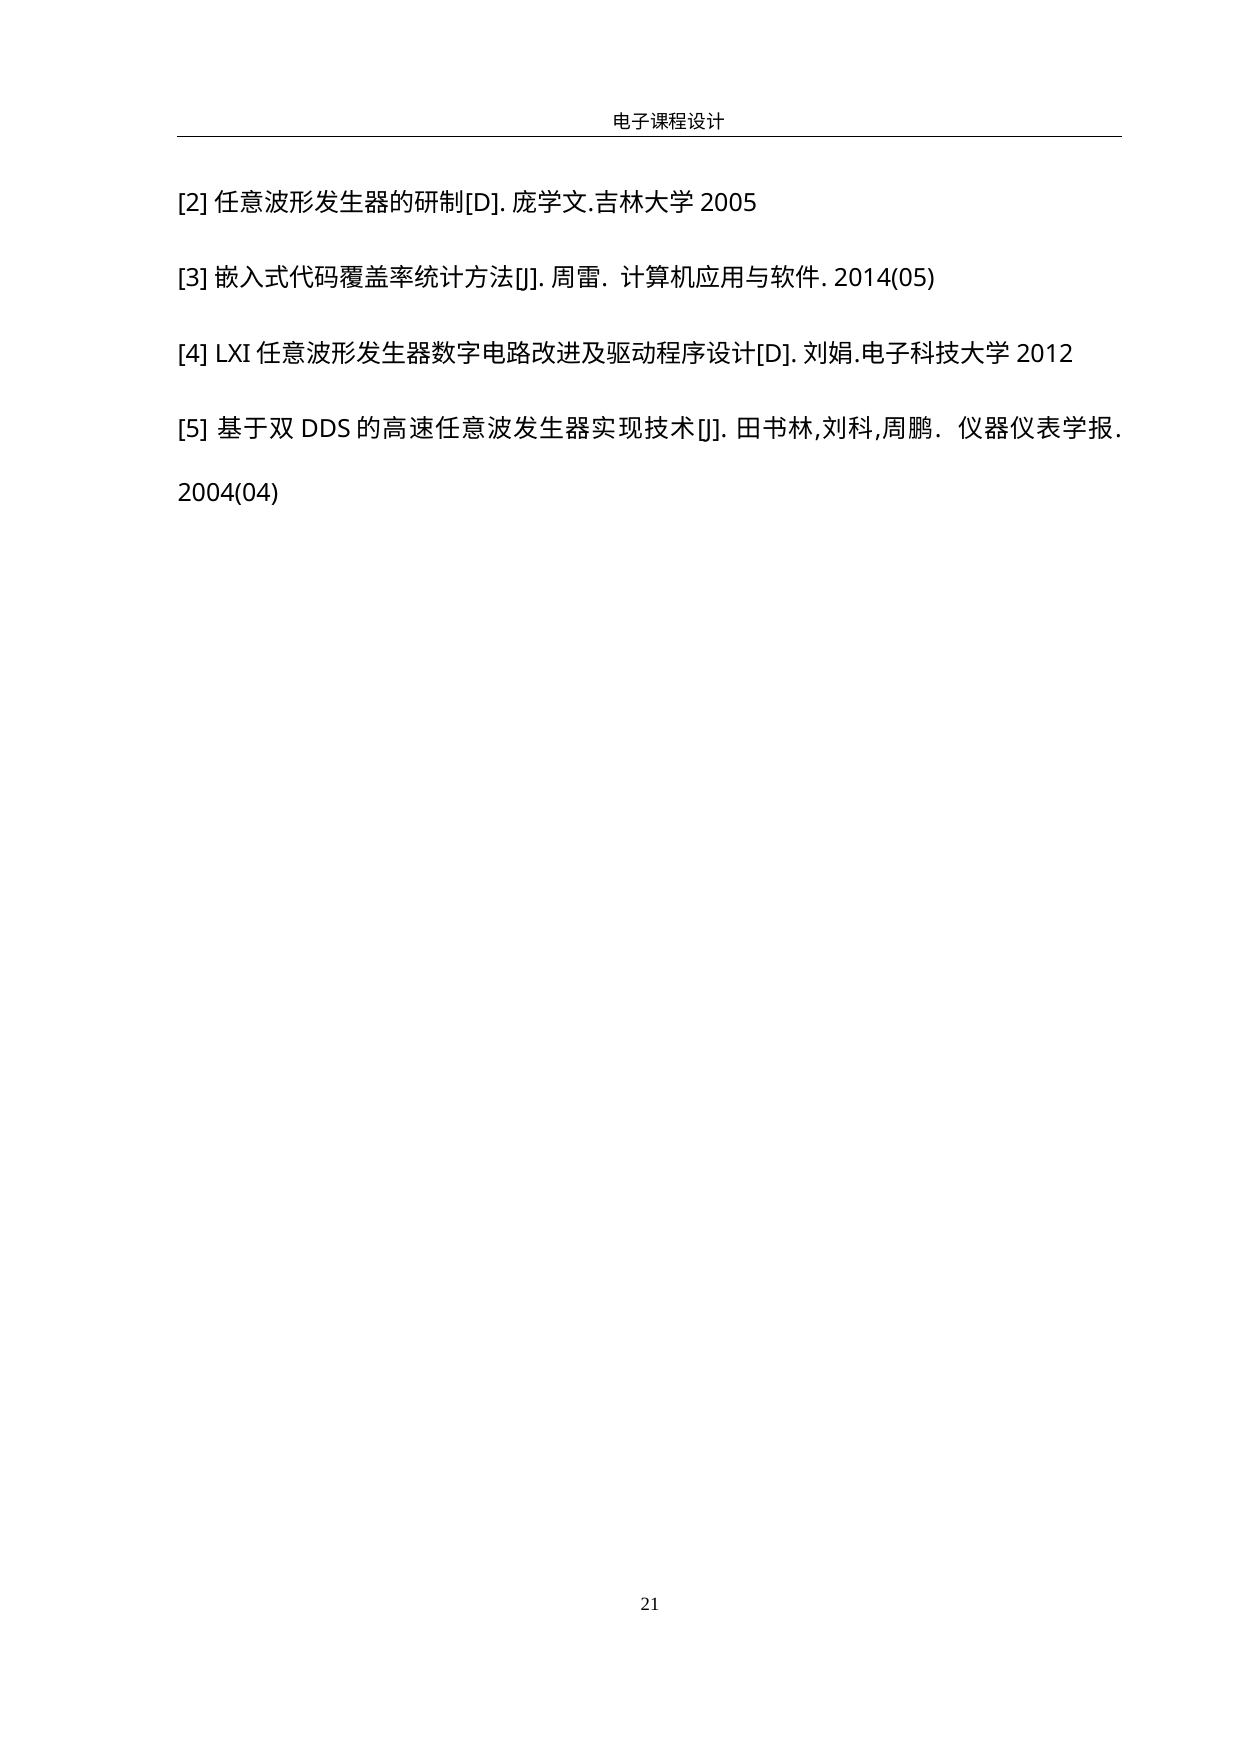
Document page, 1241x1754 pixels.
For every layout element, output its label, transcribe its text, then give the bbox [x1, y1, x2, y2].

text [2] 任意波形发生器的研制[D]. 庞学文.吉林大学 2005 [177, 168, 1122, 233]
text [4] LXI任意波形发生器数字电路改进及驱动程序设计[D]. 刘娟.电子科技大学 2012 [177, 319, 1122, 384]
text [5] 基于双DDS的高速任意波发生器实现技术[J]. 田书林,刘科,周鹏. 仪器仪表学报. 2004(04) [177, 394, 1122, 524]
text [3] 嵌入式代码覆盖率统计方法[J]. 周雷. 计算机应用与软件. 2014(05) [177, 243, 1122, 308]
